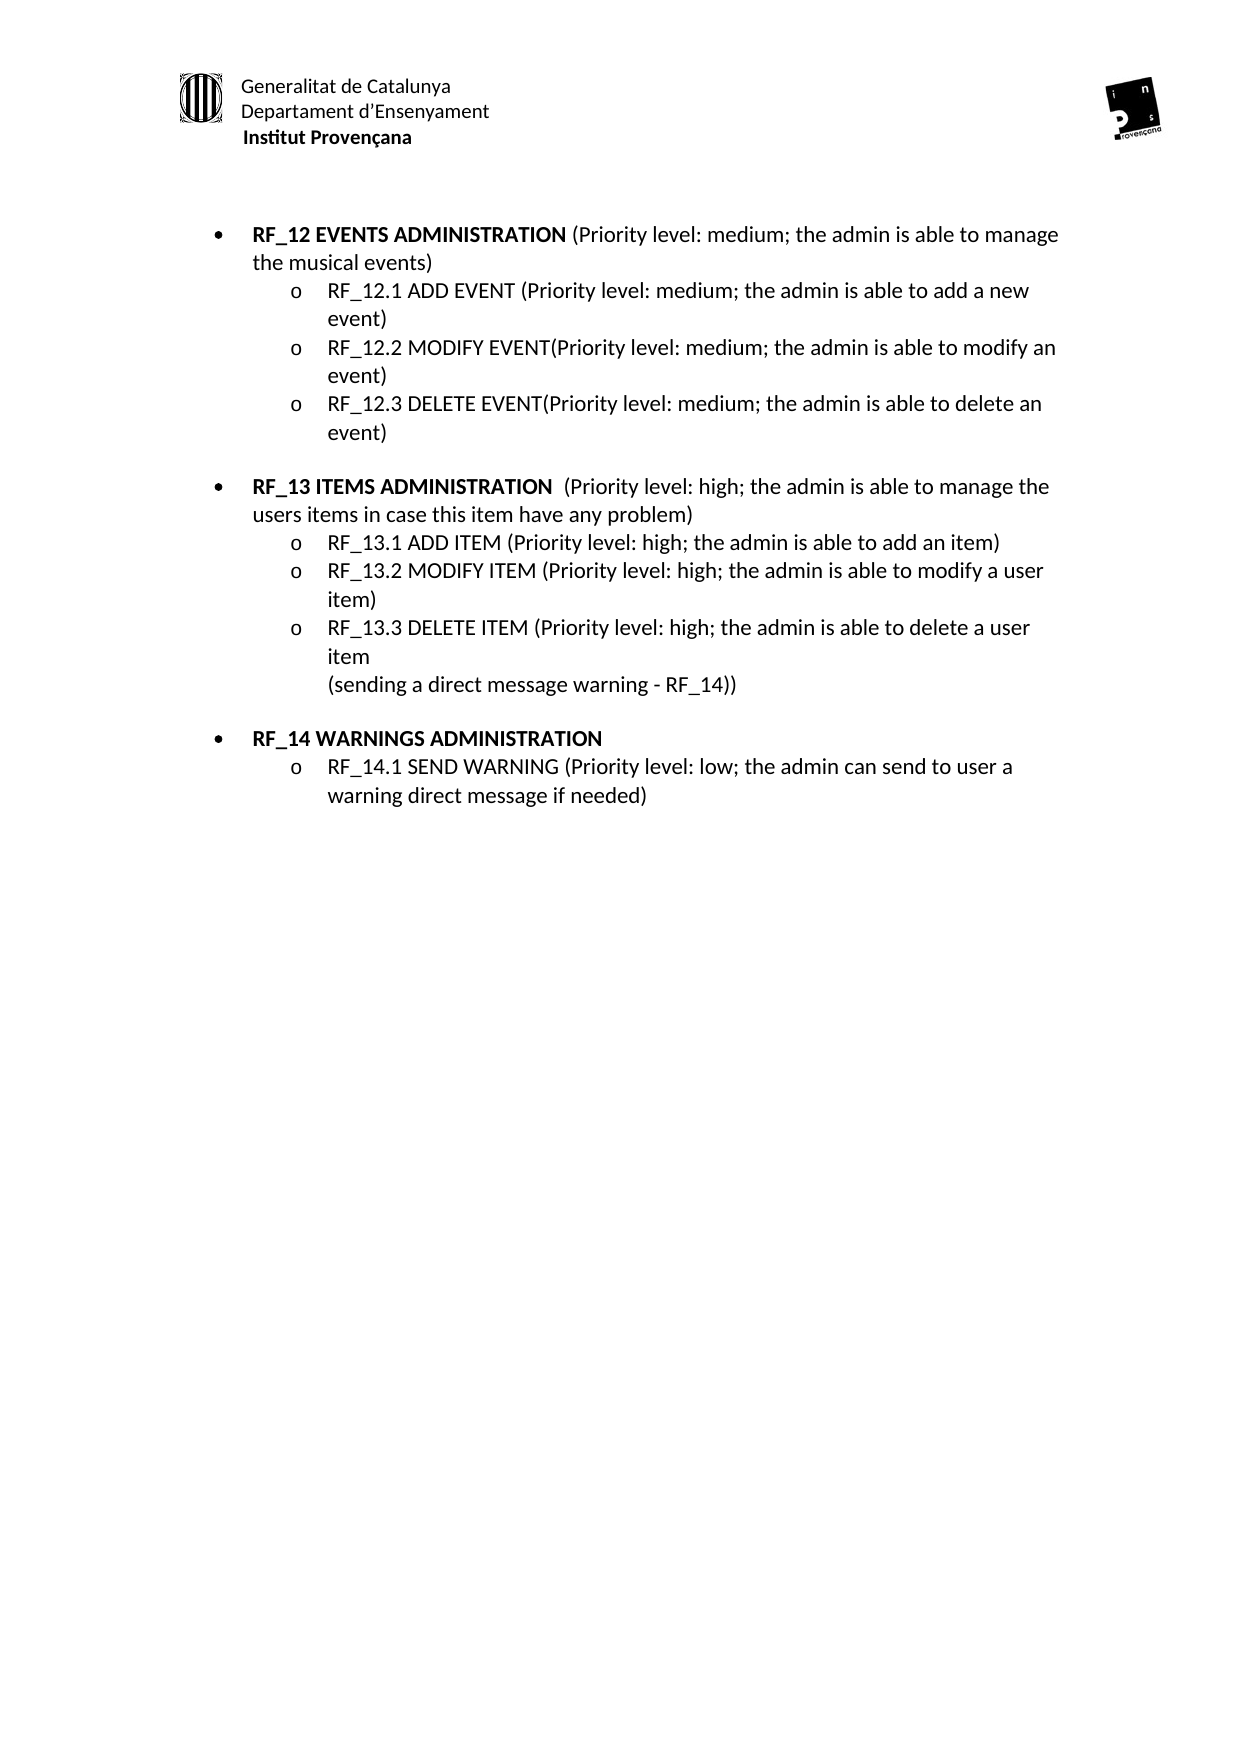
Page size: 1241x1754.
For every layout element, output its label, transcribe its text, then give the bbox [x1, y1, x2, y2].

list RF_13 ITEMS ADMINISTRATION (Priority level: high; the admin is able to manage the users items in case this item have any problem) [215, 472, 1063, 528]
list RF_12.2 MODIFY EVENT(Priority level: medium; the admin is able to modify an event) [290, 333, 1063, 389]
text (sending a direct message warning - RF_14)) [327, 670, 1063, 698]
list RF_14.1 SEND WARNING (Priority level: low; the admin can send to user a warning direct message if needed) [290, 752, 1063, 809]
picture [180, 73, 223, 123]
picture [1088, 77, 1178, 140]
list RF_13.1 ADD ITEM (Priority level: high; the admin is able to add an item) [290, 528, 1063, 557]
list RF_13.3 DELETE ITEM (Priority level: high; the admin is able to delete a user item [290, 613, 1063, 670]
list RF_13.2 MODIFY ITEM (Priority level: high; the admin is able to modify a user item) [290, 557, 1063, 613]
list RF_12 EVENTS ADMINISTRATION (Priority level: medium; the admin is able to manage the musical events) [215, 220, 1063, 276]
list RF_14 WARNINGS ADMINISTRATION [215, 724, 1063, 752]
list RF_12.3 DELETE EVENT(Priority level: medium; the admin is able to delete an event) [290, 389, 1063, 446]
list RF_12.1 ADD EVENT (Priority level: medium; the admin is able to add a new event) [290, 276, 1063, 333]
